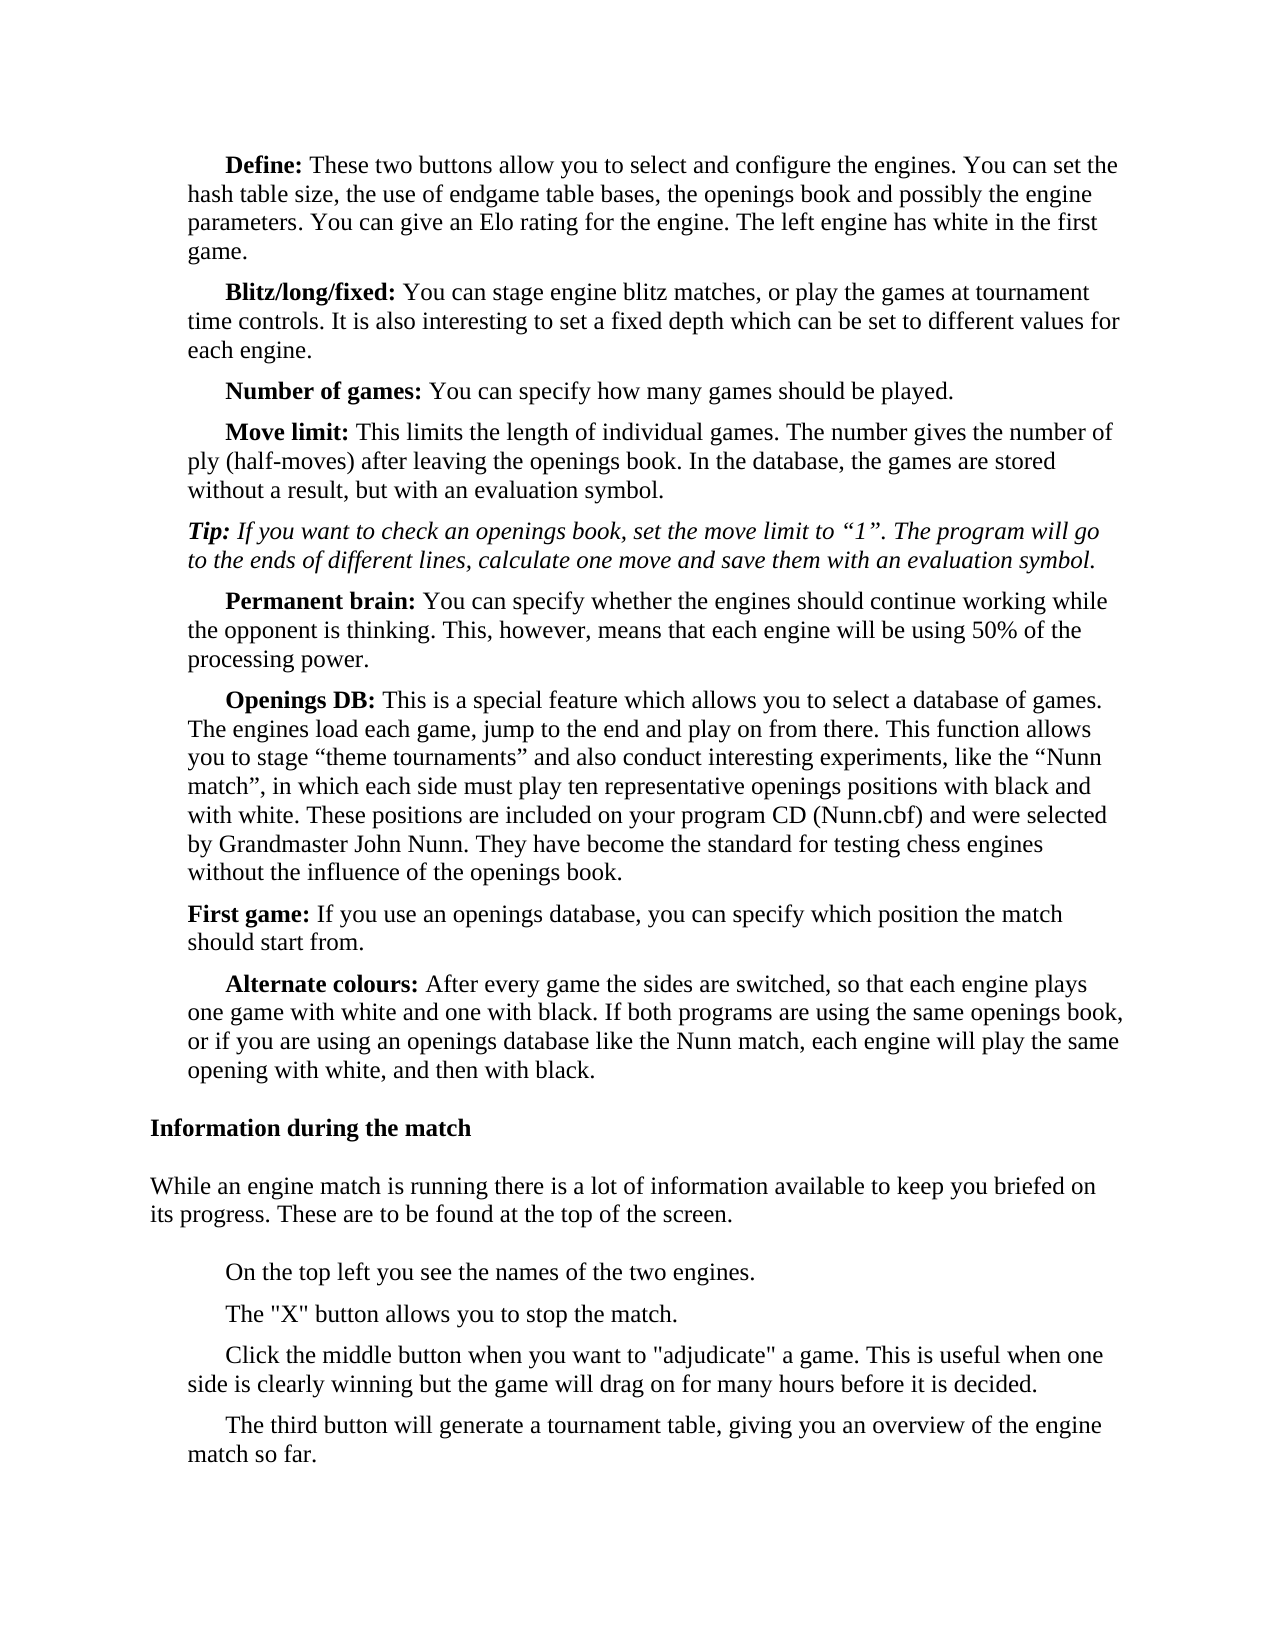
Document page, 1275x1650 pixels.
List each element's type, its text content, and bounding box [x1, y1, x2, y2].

text Click the middle button when you want to "adjudicate" a game. This is useful when one side is clearly winning but the game will drag on for many hours before it is decided. [150, 1340, 1125, 1397]
text The third button will generate a tournament table, giving you an overview of the engine match so far. [150, 1410, 1125, 1467]
text Define: These two buttons allow you to select and configure the engines. You can set the hash table size, the use of endgame table bases, the openings book and possibly the engine parameters. You can give an Elo rating for the engine. The left engine has white in the first game. [150, 150, 1125, 265]
text Blitz/long/fixed: You can stage engine blitz matches, or play the games at tournament time controls. It is also interesting to set a fixed depth which can be set to different values for each engine. [150, 277, 1125, 364]
text Move limit: This limits the length of individual games. The number gives the number of ply (half-moves) after leaving the openings book. In the database, the games are stored without a result, but with an evaluation symbol. [150, 417, 1125, 504]
text The "X" button allows you to stop the match. [150, 1299, 1125, 1327]
text First game: If you use an openings database, you can specify which position the match should start from. [187, 899, 1125, 956]
text Information during the match [150, 1113, 1125, 1142]
text Openings DB: This is a special feature which allows you to select a database of games. The engines load each game, jump to the end and play on from there. This function allows you to stage “theme tournaments” and also conduct interesting experiments, like the “Nunn match”, in which each side must play ten representative openings positions with black and with white. These positions are included on your program CD (Nunn.cbf) and were selected by Grandmaster John Nunn. They have become the standard for testing chess engines without the influence of the openings book. [150, 685, 1125, 886]
text Number of games: You can specify how many games should be played. [150, 376, 1125, 405]
text Alternate colours: After every game the sides are switched, so that each engine plays one game with white and one with black. If both programs are using the same openings book, or if you are using an openings database like the Nunn match, each engine will play the same opening with white, and then with black. [150, 969, 1125, 1084]
text Permanent brain: You can specify whether the engines should continue working while the opponent is thinking. This, however, means that each engine will be using 50% of the processing power. [150, 586, 1125, 672]
text Tip: If you want to check an openings book, set the move limit to “1”. The program will go to the ends of different lines, calculate one move and save them with an evaluation symbol. [187, 516, 1125, 574]
text While an engine match is running there is a lot of information available to keep you briefed on its progress. These are to be found at the top of the screen. [150, 1171, 1125, 1228]
text On the top left you see the names of the two engines. [150, 1257, 1125, 1286]
